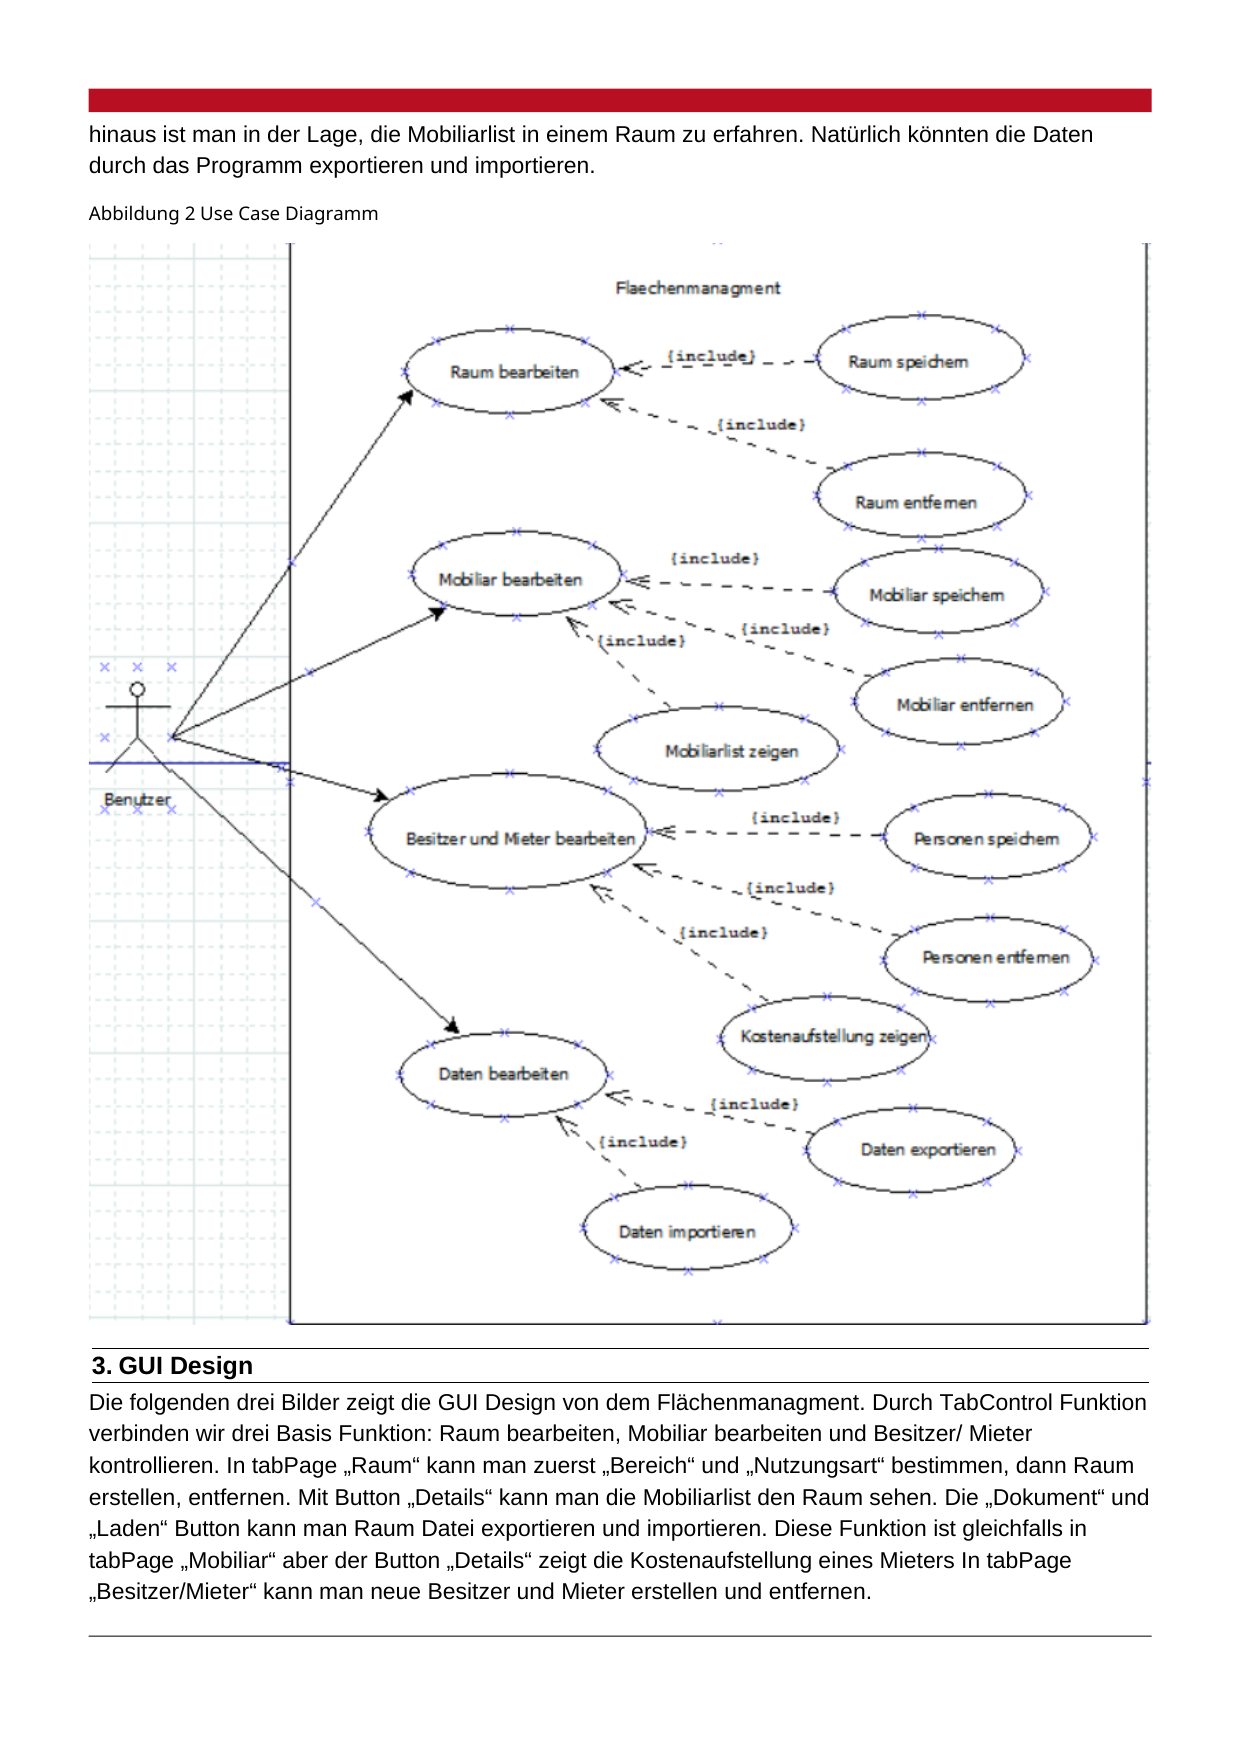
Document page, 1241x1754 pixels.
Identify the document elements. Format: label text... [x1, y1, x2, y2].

picture [88, 243, 1152, 1325]
subtitle GUI Design [92, 1349, 1149, 1382]
text Abbildung 2 Use Case Diagramm [89, 200, 1152, 226]
text Die folgenden drei Bilder zeigt die GUI Design von dem Flächenmanagment. Durch TabControl Funktion verbinden wir drei Basis Funktion: Raum bearbeiten, Mobiliar bearbeiten und Besitzer/ Mieter kontrollieren. In tabPage „Raum“ kann man zuerst „Bereich“ und „Nutzungsart“ bestimmen, dann Raum erstellen, entfernen. Mit Button „Details“ kann man die Mobiliarlist den Raum sehen. Die „Dokument“ und „Laden“ Button kann man Raum Datei exportieren und importieren. Diese Funktion ist gleichfalls in tabPage „Mobiliar“ aber der Button „Details“ zeigt die Kostenaufstellung eines Mieters In tabPage „Besitzer/Mieter“ kann man neue Besitzer und Mieter erstellen und entfernen. [89, 1389, 1152, 1604]
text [89, 121, 1152, 178]
